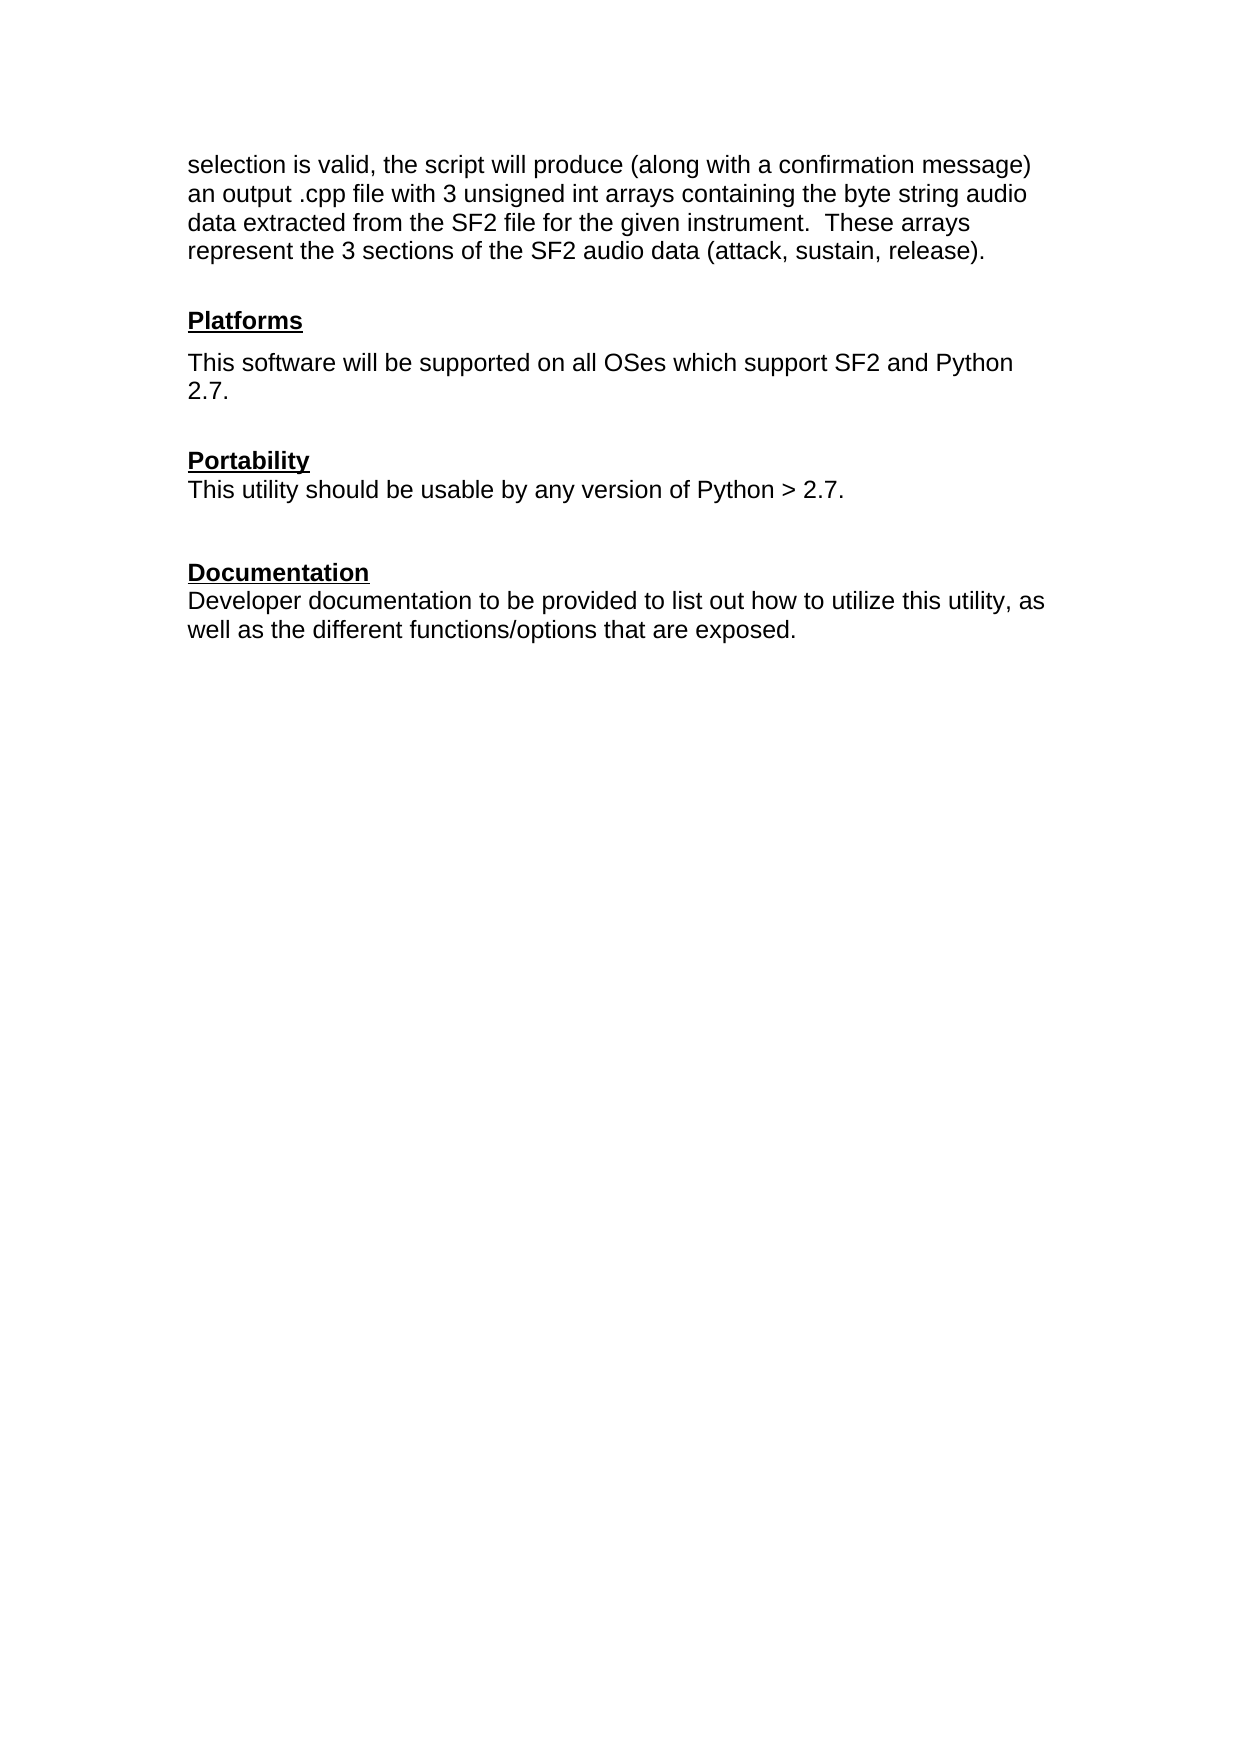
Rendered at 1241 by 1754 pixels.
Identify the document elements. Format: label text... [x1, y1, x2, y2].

text Platforms [187, 306, 1053, 335]
text Documentation Developer documentation to be provided to list out how to utilize this utility, as well as the different functions/options that are exposed. [187, 557, 1053, 644]
text This software will be supported on all OSes which support SF2 and Python 2.7. [187, 347, 1053, 434]
text Portability This utility should be usable by any version of Python > 2.7. [187, 446, 1053, 504]
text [187, 150, 1053, 294]
